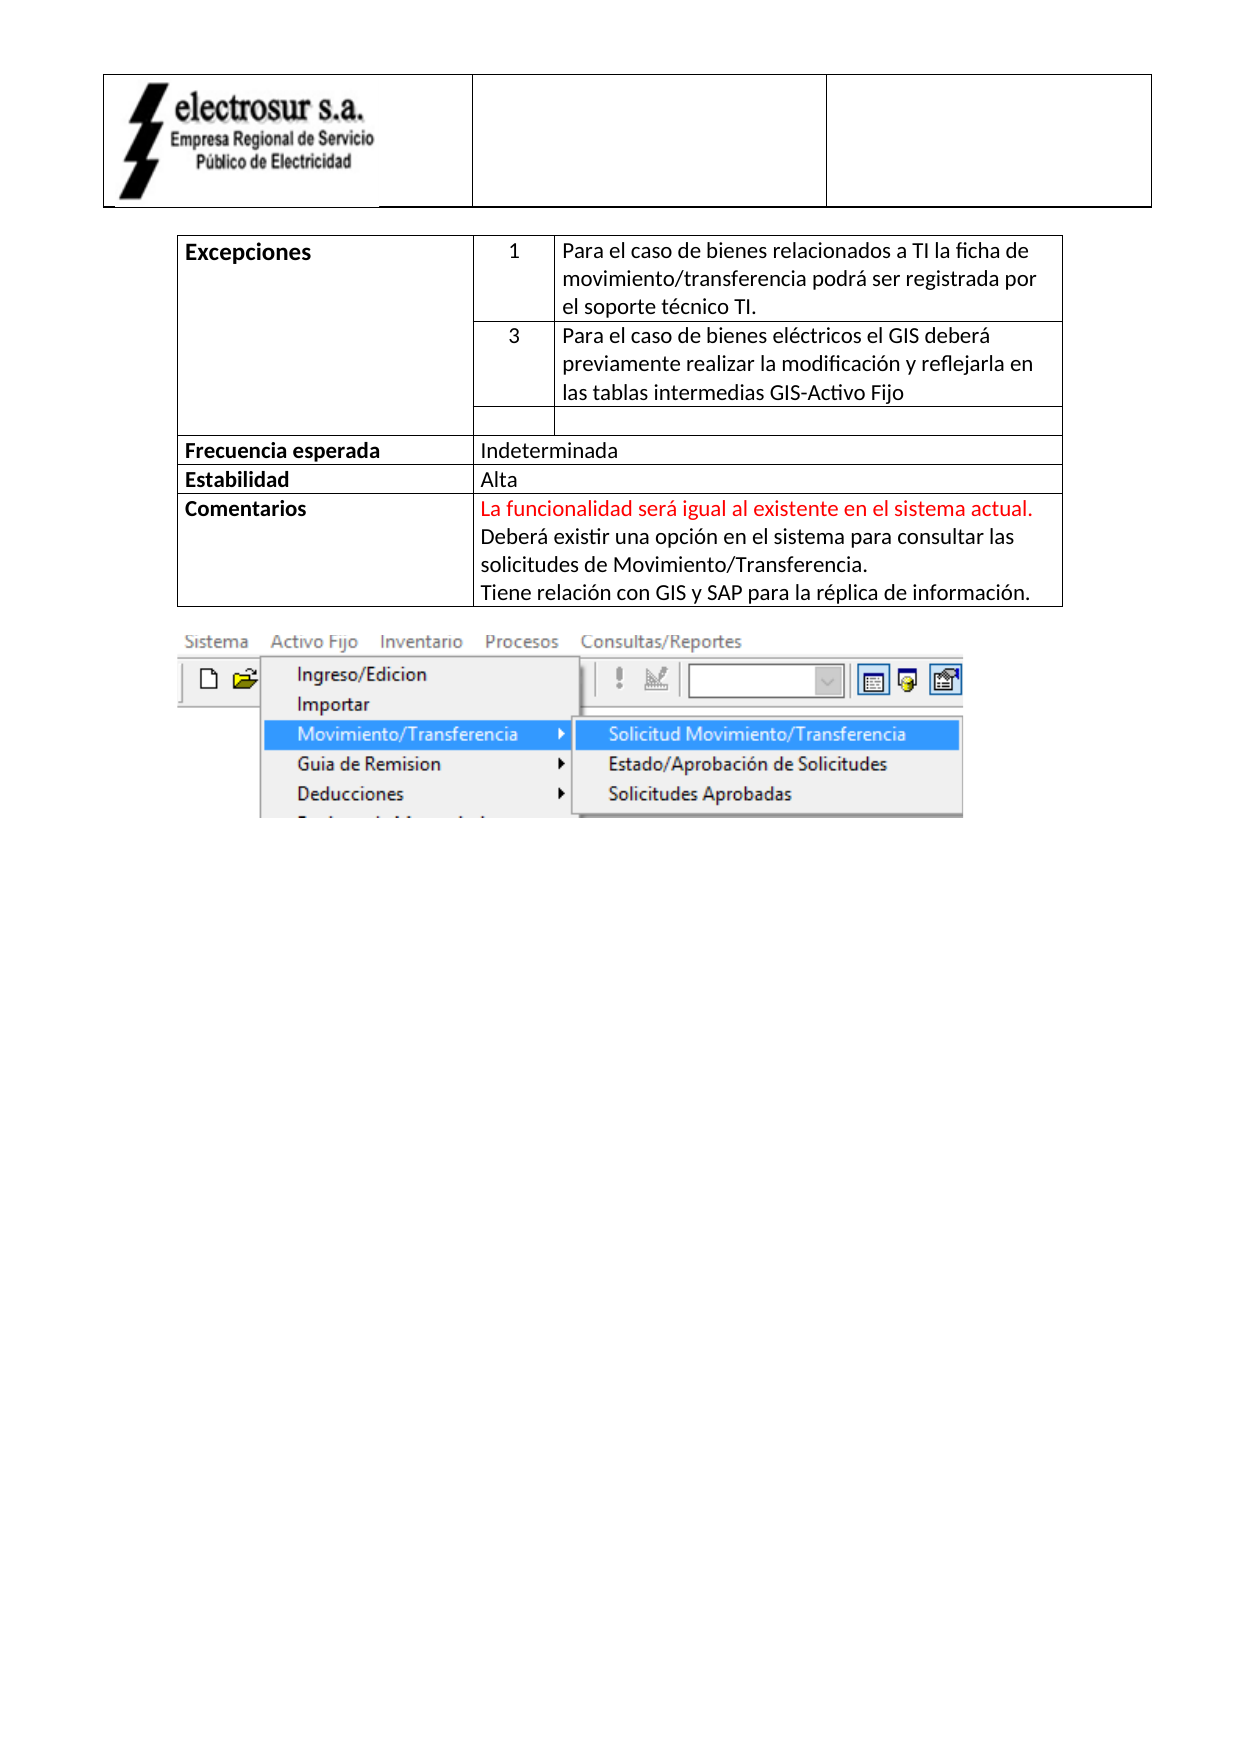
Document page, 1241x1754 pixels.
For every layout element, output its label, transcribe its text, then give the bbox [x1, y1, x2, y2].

table_cell 3 [474, 322, 554, 406]
table_cell Para el caso de bienes eléctricos el GIS deberá previamente realizar la modificación y reflejarla en las tablas intermedias GIS-Activo Fijo [555, 322, 1062, 406]
table_cell Excepciones [178, 236, 473, 435]
table_cell 1 [474, 236, 554, 321]
picture [177, 635, 964, 818]
table_cell Alta [474, 465, 1062, 493]
table_cell La funcionalidad será igual al existente en el sistema actual. Deberá existir una opción en el sistema para consultar las solicitudes de Movimiento/Transferencia. Tiene relación con GIS y SAP para la réplica de información. [474, 494, 1062, 606]
table_cell [474, 407, 554, 435]
table_cell Para el caso de bienes relacionados a TI la ficha de movimiento/transferencia podrá ser registrada por el soporte técnico TI. [555, 236, 1062, 321]
table_cell Comentarios [178, 494, 473, 606]
table_cell Estabilidad [178, 465, 473, 493]
table_cell [555, 407, 1062, 435]
table_cell Indeterminada [474, 436, 1062, 464]
table_cell Frecuencia esperada [178, 436, 473, 464]
